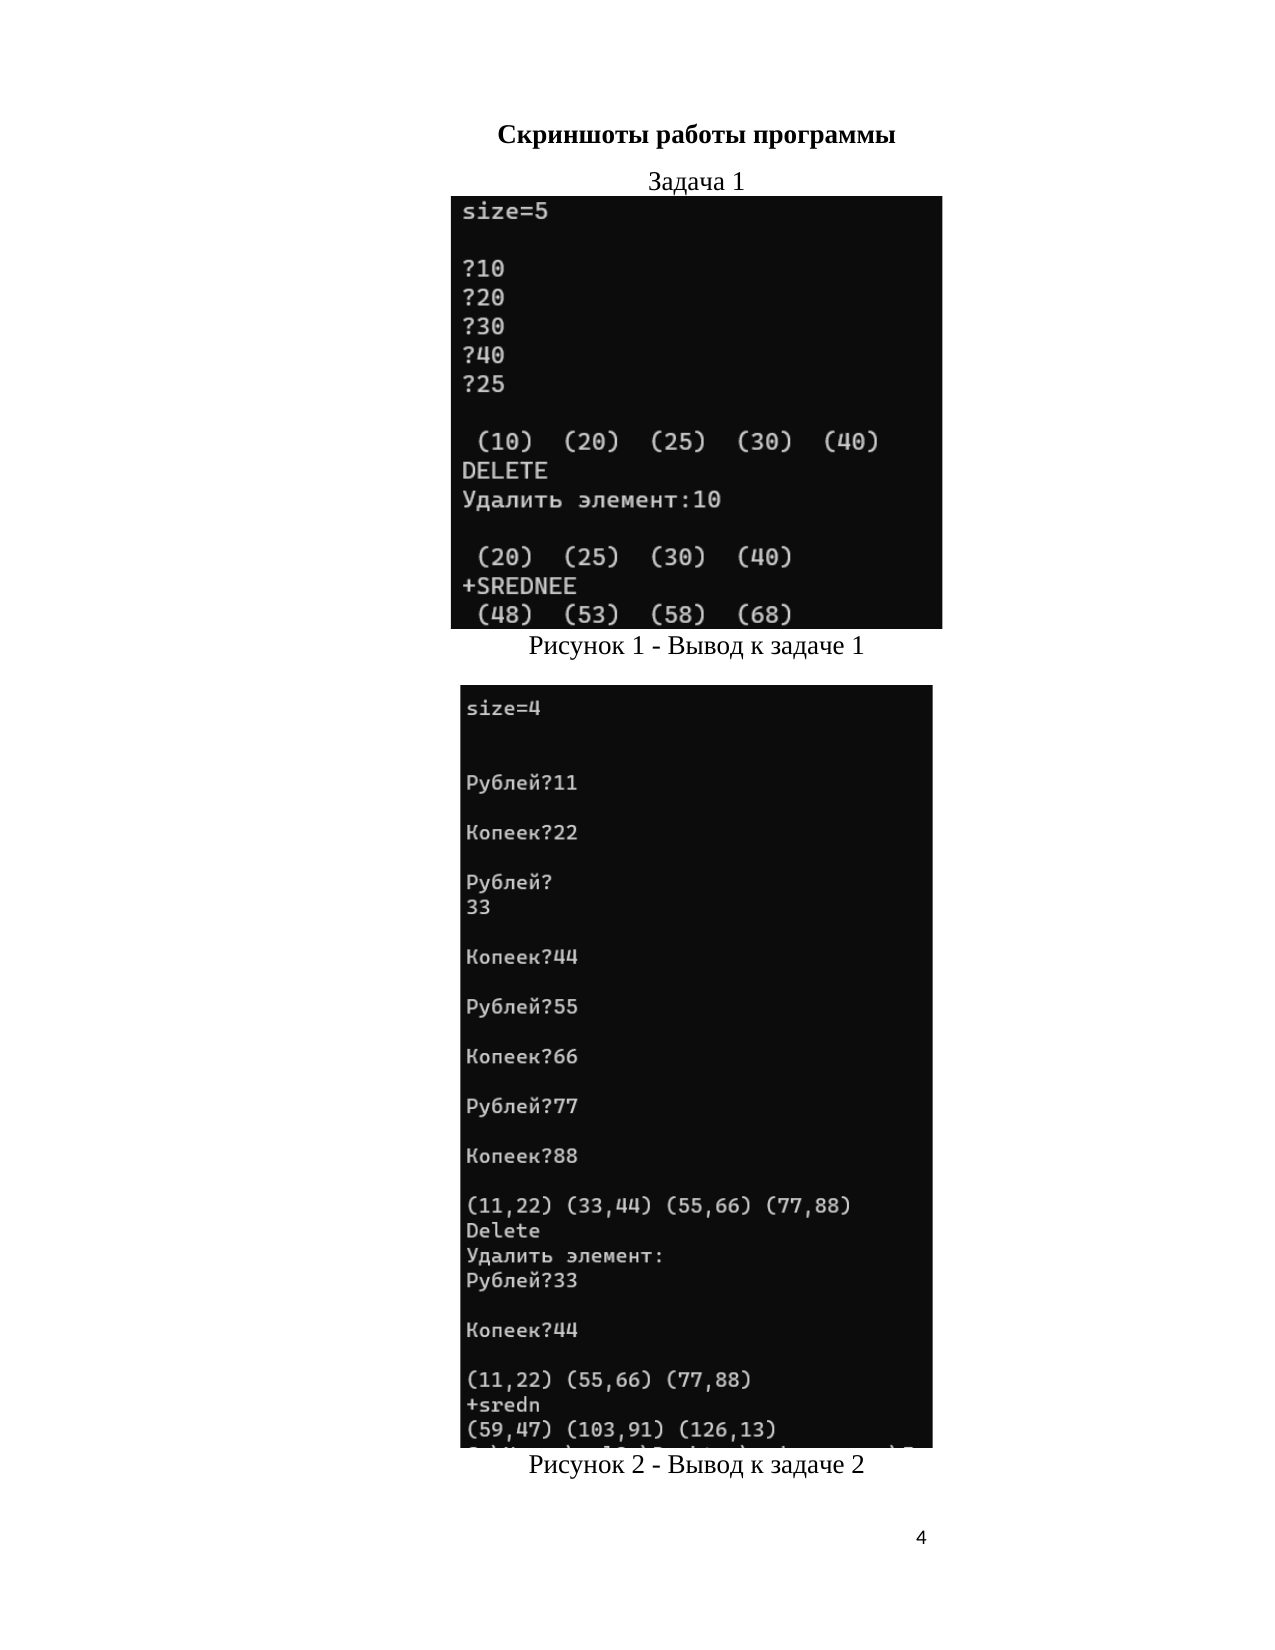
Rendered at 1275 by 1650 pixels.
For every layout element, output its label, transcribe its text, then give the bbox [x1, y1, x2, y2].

picture [460, 685, 933, 1448]
text Скриншоты работы программы [177, 118, 1216, 149]
text Рисунок 2 - Вывод к задаче 2 [177, 1448, 1216, 1479]
text Рисунок 1 - Вывод к задаче 1 [177, 629, 1216, 660]
picture [450, 196, 943, 629]
text Задача 1 [177, 165, 1216, 196]
